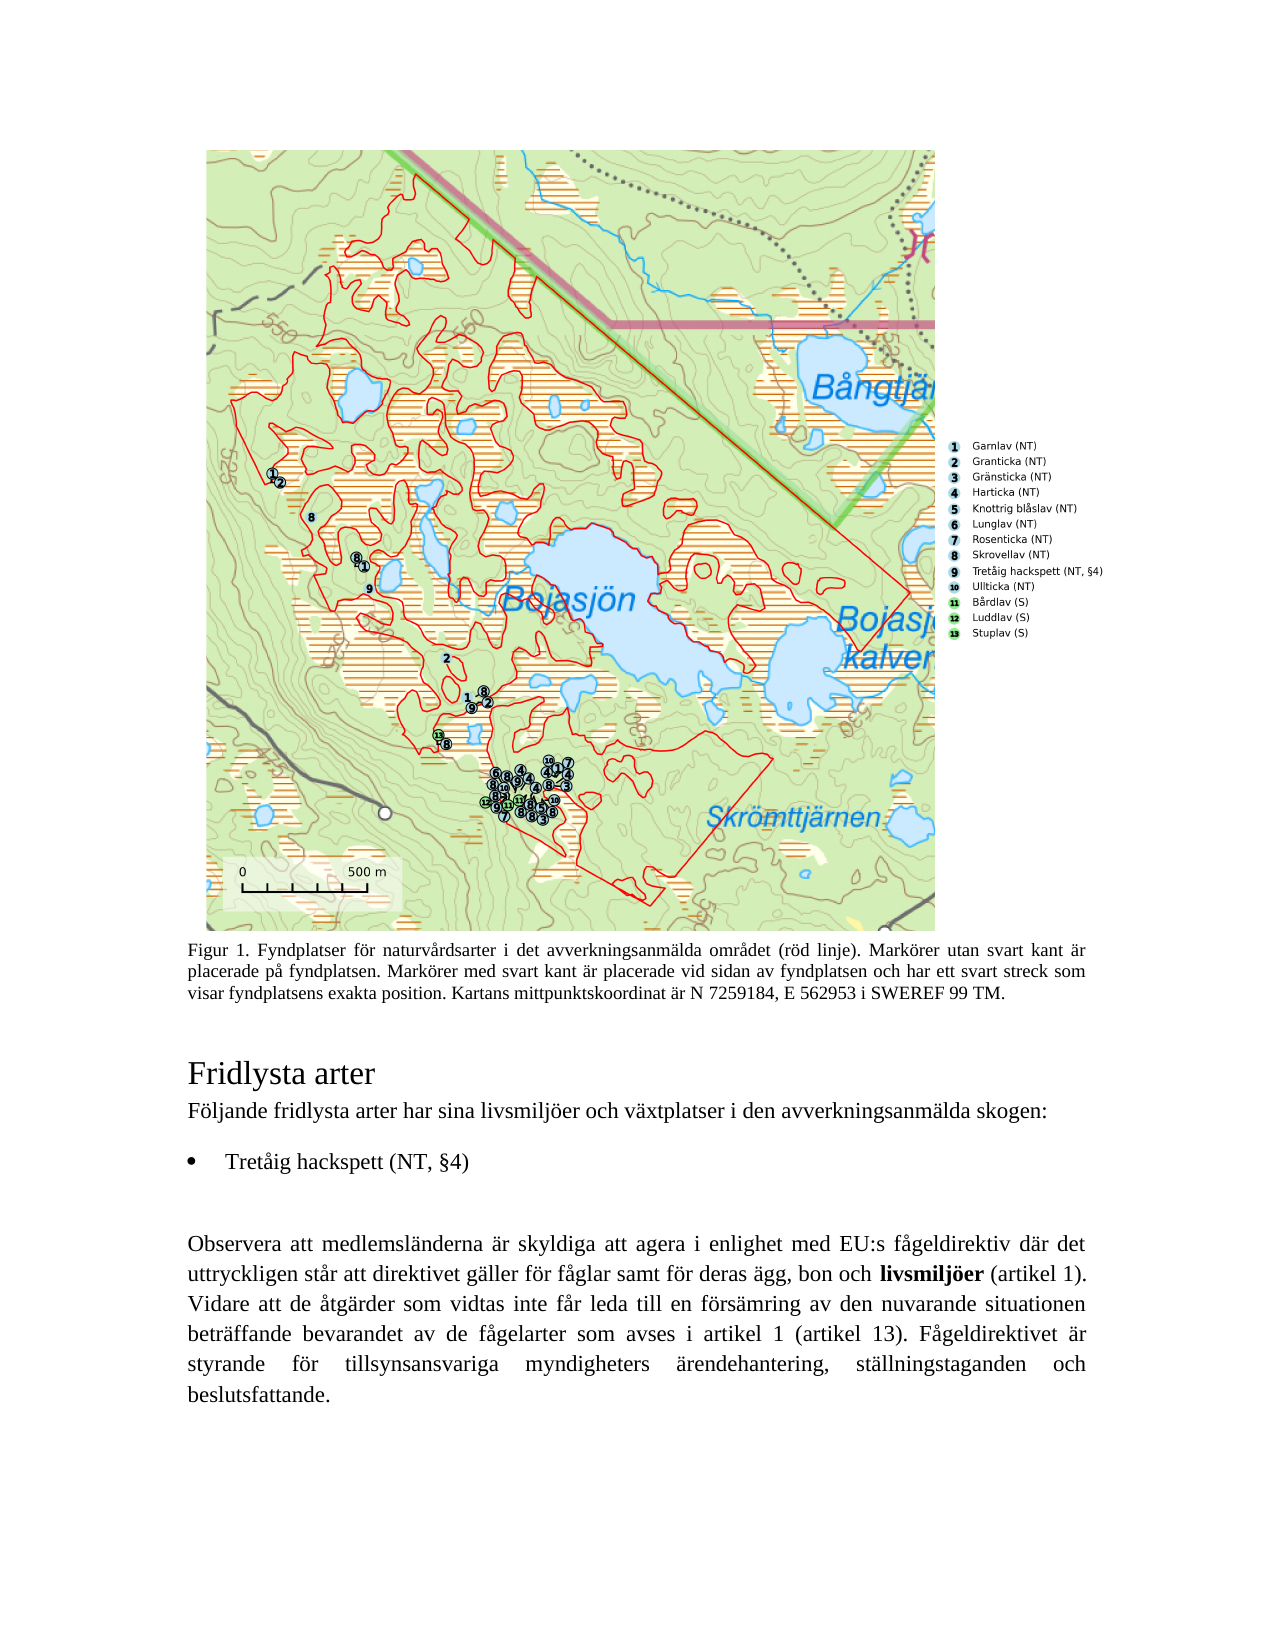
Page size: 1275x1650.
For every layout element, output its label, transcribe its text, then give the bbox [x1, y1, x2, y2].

list Tretåig hackspett (NT, §4) [187, 1148, 1087, 1175]
subtitle Fridlysta arter [187, 1053, 1087, 1092]
text Följande fridlysta arter har sina livsmiljöer och växtplatser i den avverkningsanmälda skogen: [187, 1097, 1087, 1124]
text Observera att medlemsländerna är skyldiga att agera i enlighet med EU:s fågeldirektiv där det uttryckligen står att direktivet gäller för fåglar samt för deras ägg, bon och livsmiljöer (artikel 1). Vidare att de åtgärder som vidtas inte får leda till en försämring av den nuvarande situationen beträffande bevarandet av de fågelarter som avses i artikel 1 (artikel 13). Fågeldirektivet är styrande för tillsynsansvariga myndigheters ärendehantering, ställningstaganden och beslutsfattande. [187, 1199, 1087, 1407]
picture [206, 150, 1107, 931]
text Figur 1. Fyndplatser för naturvårdsarter i det avverkningsanmälda området (röd linje). Markörer utan svart kant är placerade på fyndplatsen. Markörer med svart kant är placerade vid sidan av fyndplatsen och har ett svart streck som visar fyndplatsens exakta position. Kartans mittpunktskoordinat är N 7259184, E 562953 i SWEREF 99 TM. [187, 939, 1087, 1003]
